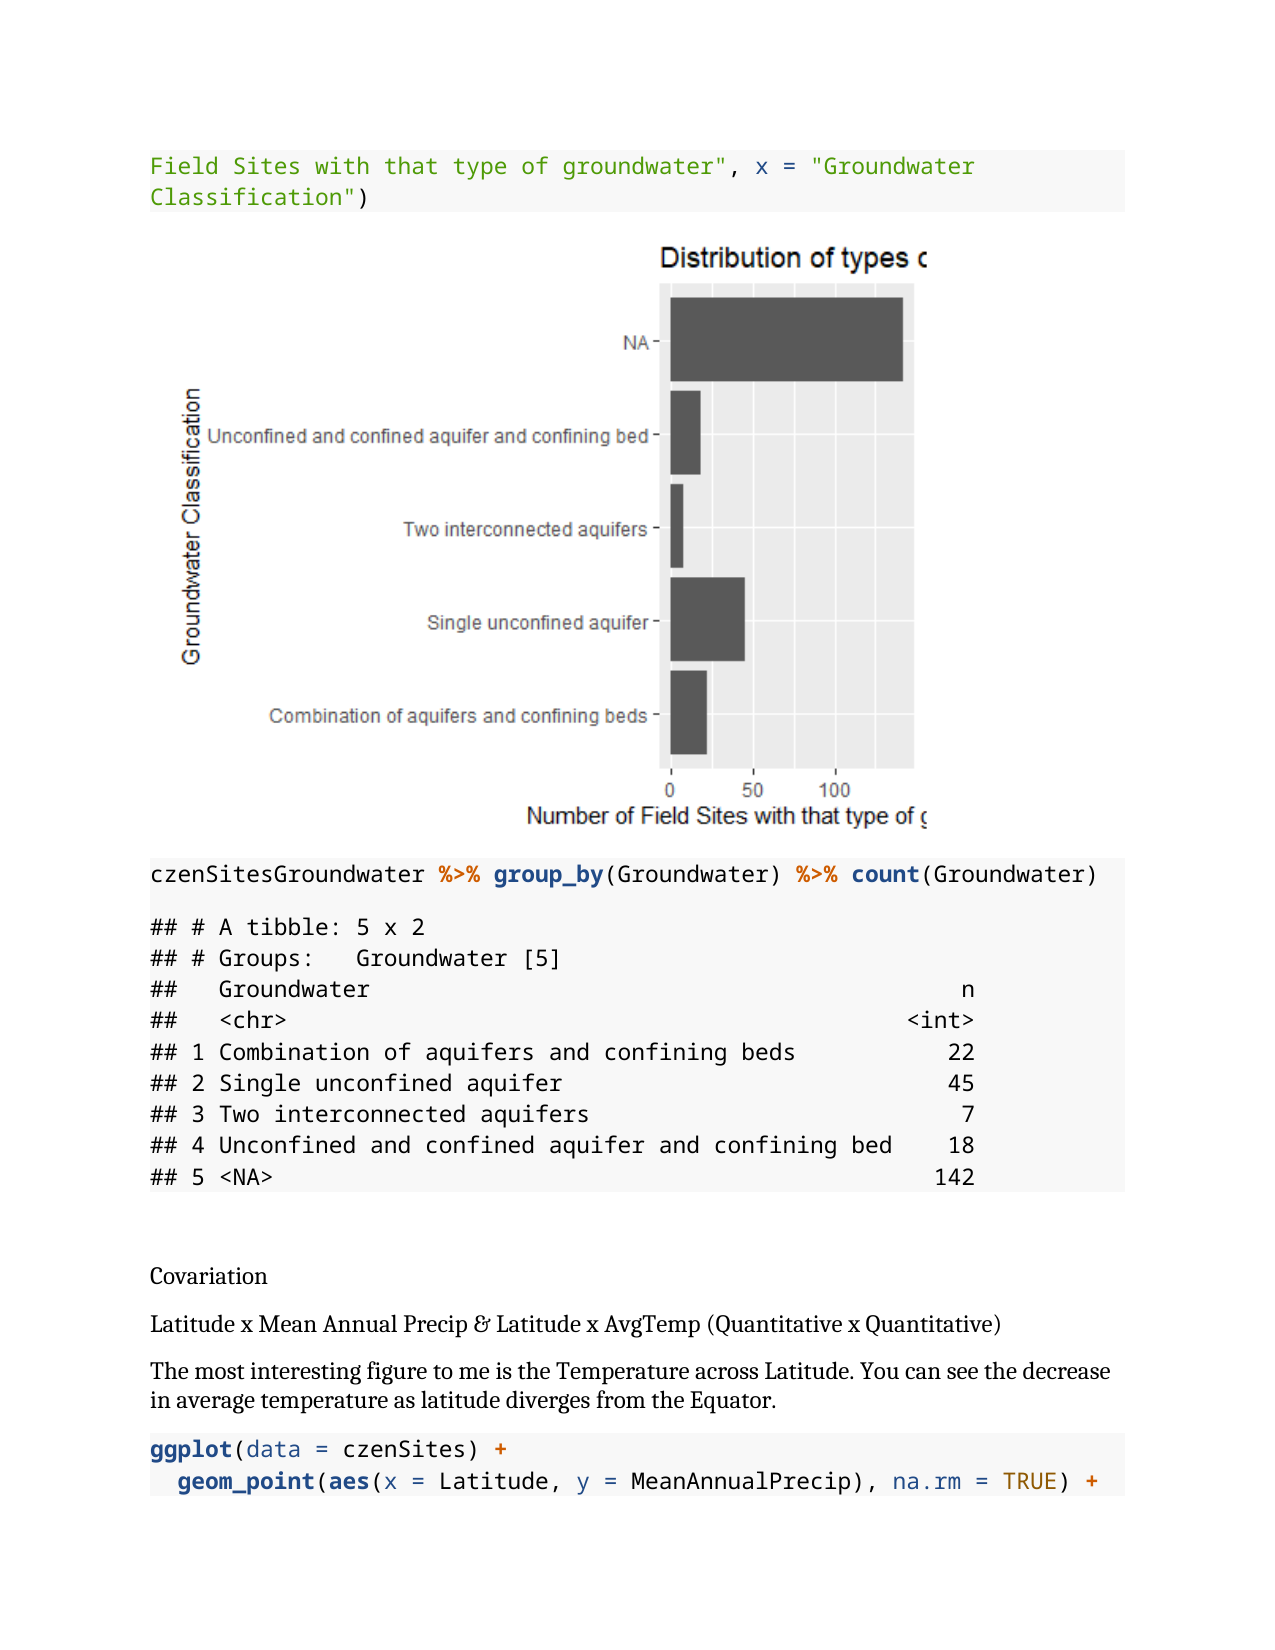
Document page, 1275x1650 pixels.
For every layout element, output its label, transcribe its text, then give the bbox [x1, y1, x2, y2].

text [370, 150, 1125, 212]
text czenSitesGroundwater %>% group_by(Groundwater) %>% count(Groundwater) [150, 858, 1125, 890]
text Latitude x Mean Annual Precip & Latitude x AvgTemp (Quantitative x Quantitative) [150, 1310, 1125, 1338]
text Covariation [150, 1262, 1125, 1291]
text ## # A tibble: 5 x 2 ## # Groups: Groundwater [5] ## Groundwater n ## <chr> <int> ## 1 Combination of aquifers and confining beds 22 ## 2 Single unconfined aquifer 45 ## 3 Two interconnected aquifers 7 ## 4 Unconfined and confined aquifer and confining bed 18 ## 5 <NA> 142 [150, 911, 1125, 1192]
picture [168, 233, 927, 840]
text The most interesting figure to me is the Temperature across Latitude. You can see the decrease in average temperature as latitude diverges from the Equator. [150, 1357, 1125, 1415]
